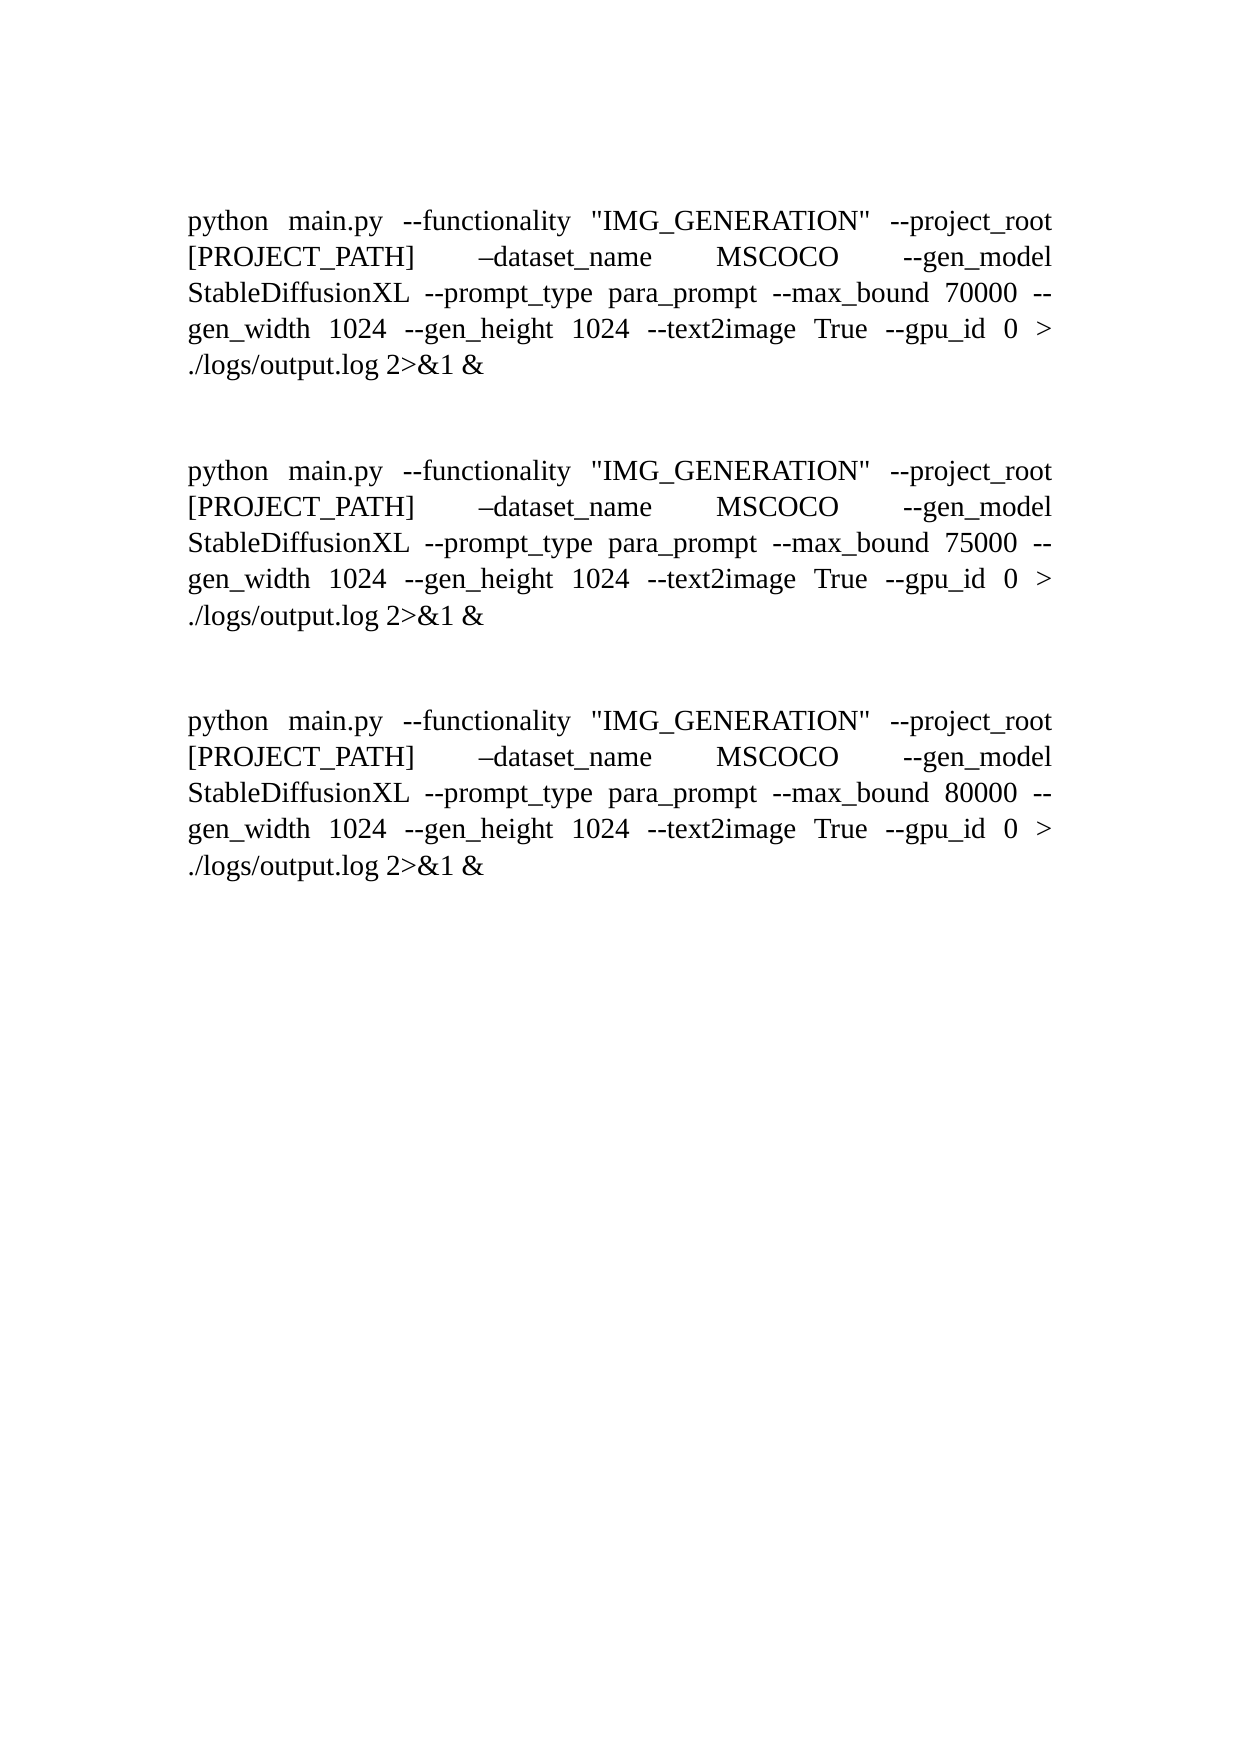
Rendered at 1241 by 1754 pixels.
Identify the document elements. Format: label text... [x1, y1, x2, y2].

text python main.py --functionality "IMG_GENERATION" --project_root [PROJECT_PATH] –dataset_name MSCOCO --gen_model StableDiffusionXL --prompt_type para_prompt --max_bound 70000 --gen_width 1024 --gen_height 1024 --text2image True --gpu_id 0 > ./logs/output.log 2>&1 & [187, 203, 1053, 381]
text python main.py --functionality "IMG_GENERATION" --project_root [PROJECT_PATH] –dataset_name MSCOCO --gen_model StableDiffusionXL --prompt_type para_prompt --max_bound 75000 --gen_width 1024 --gen_height 1024 --text2image True --gpu_id 0 > ./logs/output.log 2>&1 & [187, 453, 1053, 631]
text python main.py --functionality "IMG_GENERATION" --project_root [PROJECT_PATH] –dataset_name MSCOCO --gen_model StableDiffusionXL --prompt_type para_prompt --max_bound 80000 --gen_width 1024 --gen_height 1024 --text2image True --gpu_id 0 > ./logs/output.log 2>&1 & [187, 703, 1053, 881]
